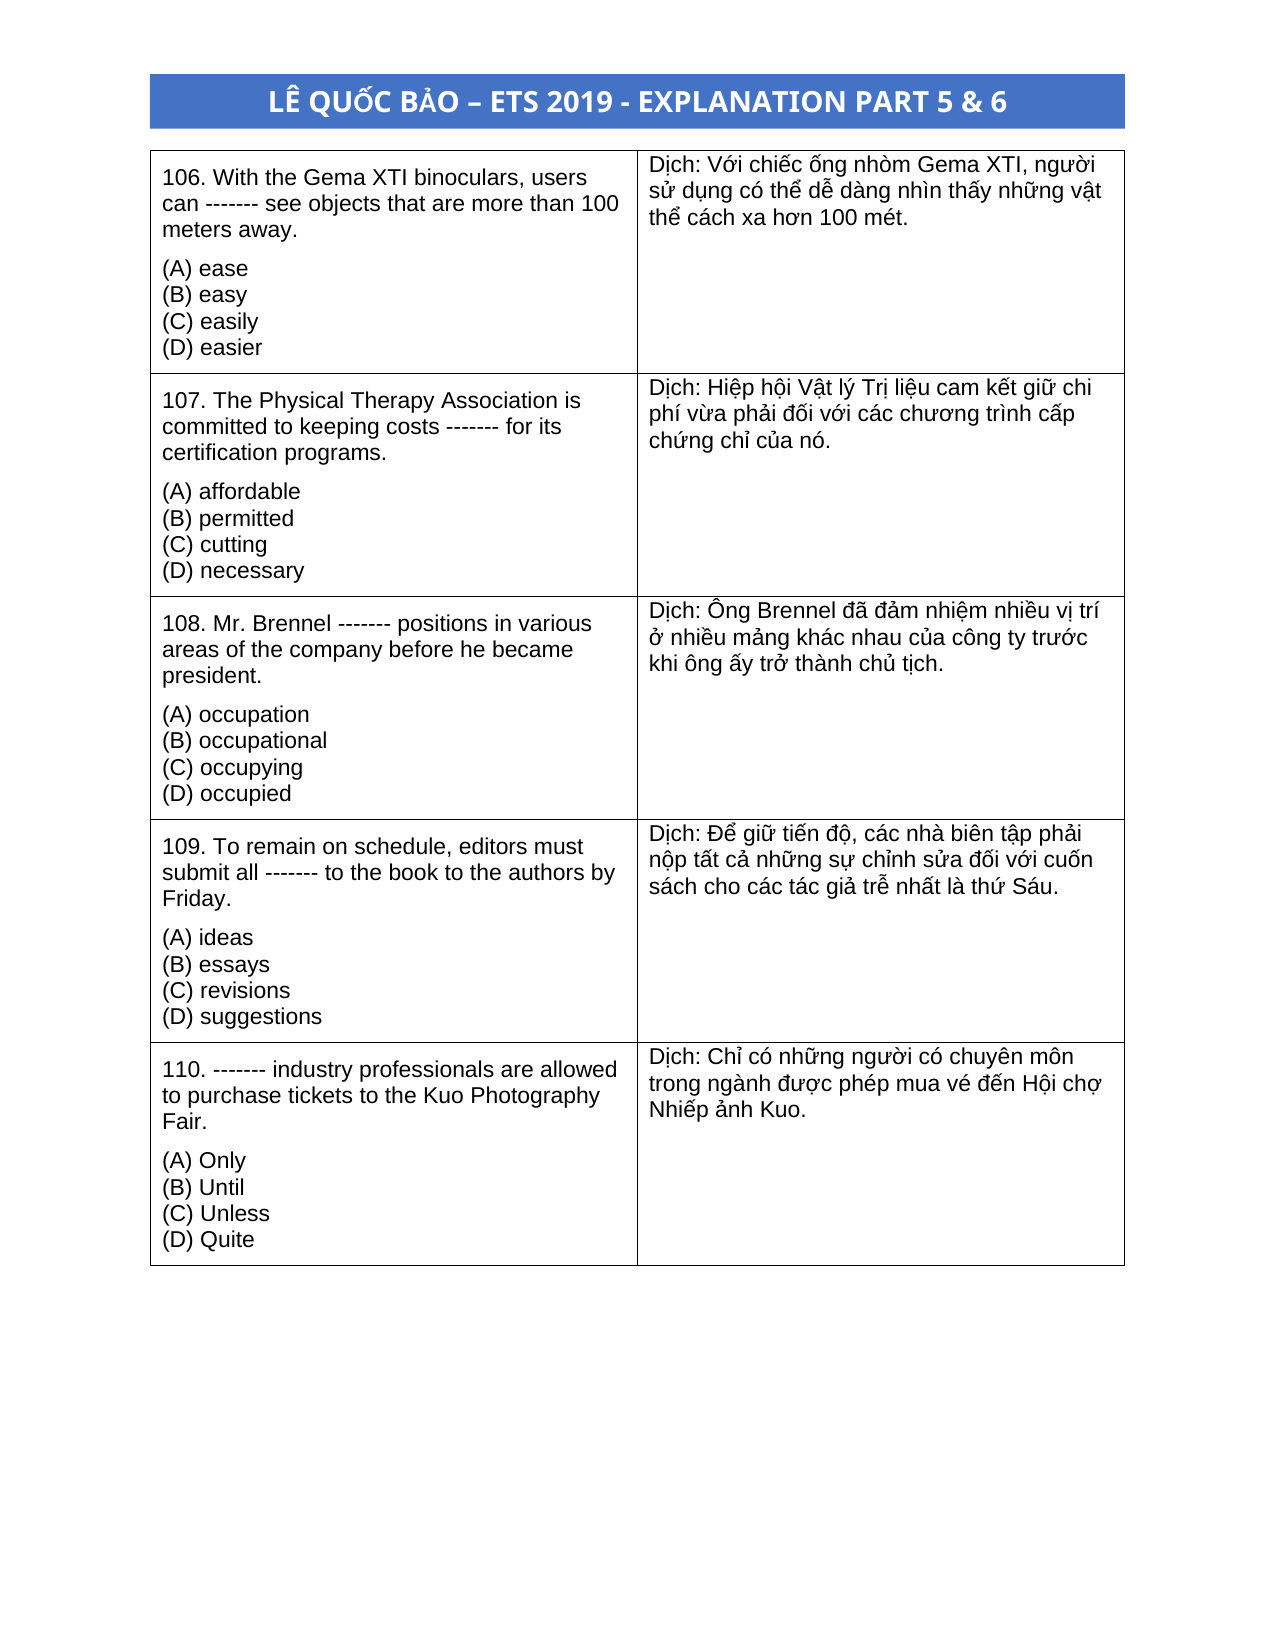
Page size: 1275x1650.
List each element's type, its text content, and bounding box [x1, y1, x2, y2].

table_cell Dịch: Để giữ tiến độ, các nhà biên tập phải nộp tất cả những sự chỉnh sửa đối với cuốn sách cho các tác giả trễ nhất là thứ Sáu. [638, 820, 1124, 1042]
table_cell 108. Mr. Brennel ------- positions in various areas of the company before he became president. (A) occupation (B) occupational (C) occupying (D) occupied [151, 597, 637, 819]
table_cell Dịch: Chỉ có những người có chuyên môn trong ngành được phép mua vé đến Hội chợ Nhiếp ảnh Kuo. [638, 1043, 1124, 1265]
table_cell 107. The Physical Therapy Association is committed to keeping costs ------- for its certification programs. (A) affordable (B) permitted (C) cutting (D) necessary [151, 374, 637, 596]
table_cell Dịch: Hiệp hội Vật lý Trị liệu cam kết giữ chi phí vừa phải đối với các chương trình cấp chứng chỉ của nó. [638, 374, 1124, 596]
table_header 106. With the Gema XTI binoculars, users can ------- see objects that are more than 100 meters away. (A) ease (B) easy (C) easily (D) easier [151, 151, 637, 373]
table_cell Dịch: Ông Brennel đã đảm nhiệm nhiều vị trí ở nhiều mảng khác nhau của công ty trước khi ông ấy trở thành chủ tịch. [638, 597, 1124, 819]
table_header Dịch: Với chiếc ống nhòm Gema XTI, người sử dụng có thể dễ dàng nhìn thấy những vật thể cách xa hơn 100 mét. [638, 151, 1124, 373]
table_cell 109. To remain on schedule, editors must submit all ------- to the book to the authors by Friday. (A) ideas (B) essays (C) revisions (D) suggestions [151, 820, 637, 1042]
table_cell 110. ------- industry professionals are allowed to purchase tickets to the Kuo Photography Fair. (A) Only (B) Until (C) Unless (D) Quite [151, 1043, 637, 1265]
